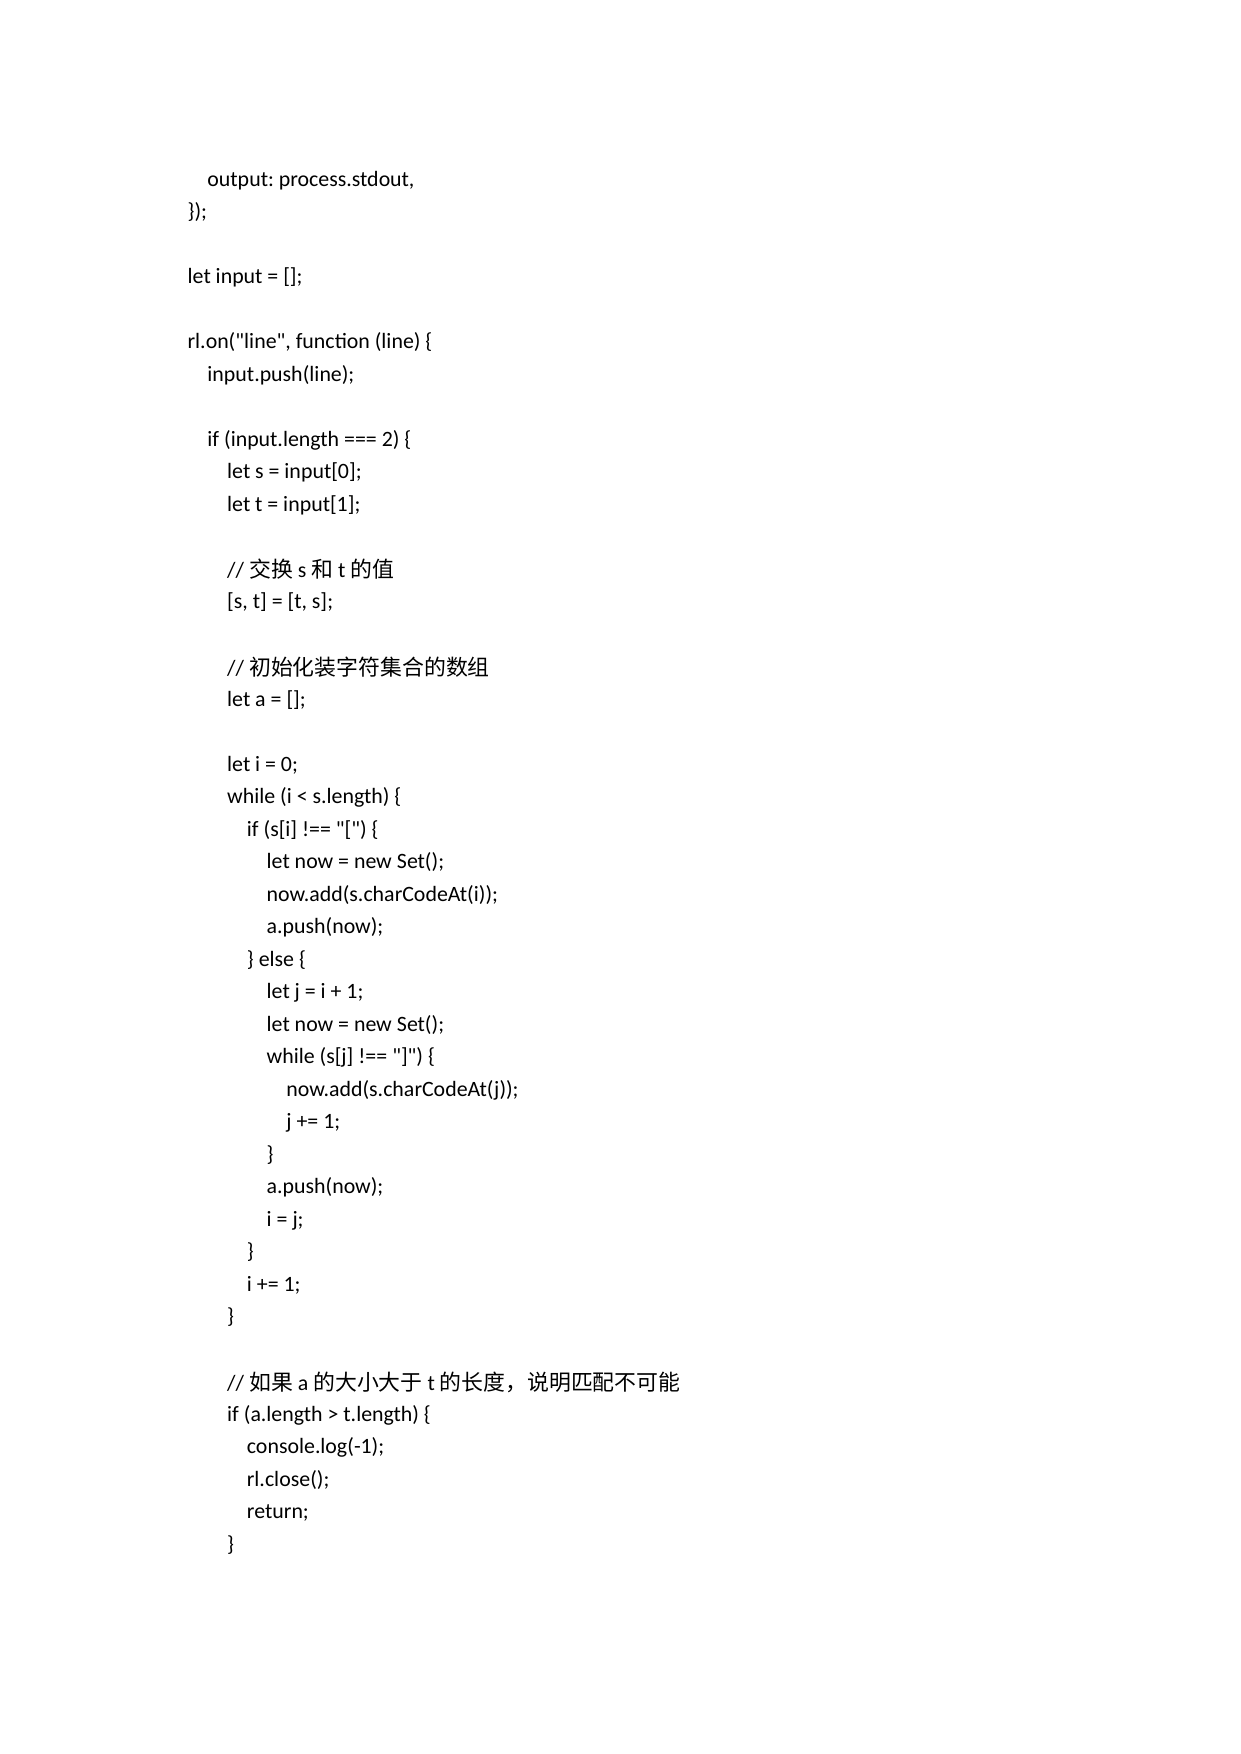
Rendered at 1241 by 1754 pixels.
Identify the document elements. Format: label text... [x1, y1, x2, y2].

text while (i < s.length) { [187, 779, 1053, 812]
text i += 1; [187, 1267, 1053, 1299]
text console.log(-1); [187, 1429, 1053, 1462]
text if (a.length > t.length) { [187, 1397, 1053, 1429]
text let a = []; [187, 682, 1053, 714]
text while (s[j] !== "]") { [187, 1039, 1053, 1072]
text } [187, 1527, 1053, 1559]
text // 初始化装字符集合的数组 [187, 649, 1053, 682]
text let t = input[1]; [187, 487, 1053, 519]
text return; [187, 1494, 1053, 1527]
text }); [187, 194, 1053, 227]
text rl.close(); [187, 1462, 1053, 1494]
text a.push(now); [187, 1169, 1053, 1202]
text if (input.length === 2) { [187, 422, 1053, 454]
text let j = i + 1; [187, 974, 1053, 1007]
text let s = input[0]; [187, 454, 1053, 487]
text } [187, 1137, 1053, 1169]
text j += 1; [187, 1104, 1053, 1137]
text now.add(s.charCodeAt(i)); [187, 877, 1053, 909]
text input.push(line); [187, 357, 1053, 389]
text let i = 0; [187, 747, 1053, 779]
text [s, t] = [t, s]; [187, 584, 1053, 617]
text a.push(now); [187, 909, 1053, 942]
text output: process.stdout, [187, 162, 1053, 194]
text let input = []; [187, 259, 1053, 292]
text } [187, 1299, 1053, 1332]
text let now = new Set(); [187, 1007, 1053, 1039]
text } else { [187, 942, 1053, 974]
text rl.on("line", function (line) { [187, 324, 1053, 357]
text // 交换 s 和 t 的值 [187, 552, 1053, 584]
text let now = new Set(); [187, 844, 1053, 877]
text i = j; [187, 1202, 1053, 1234]
text } [187, 1234, 1053, 1267]
text if (s[i] !== "[") { [187, 812, 1053, 844]
text // 如果 a 的大小大于 t 的长度，说明匹配不可能 [187, 1364, 1053, 1397]
text now.add(s.charCodeAt(j)); [187, 1072, 1053, 1104]
